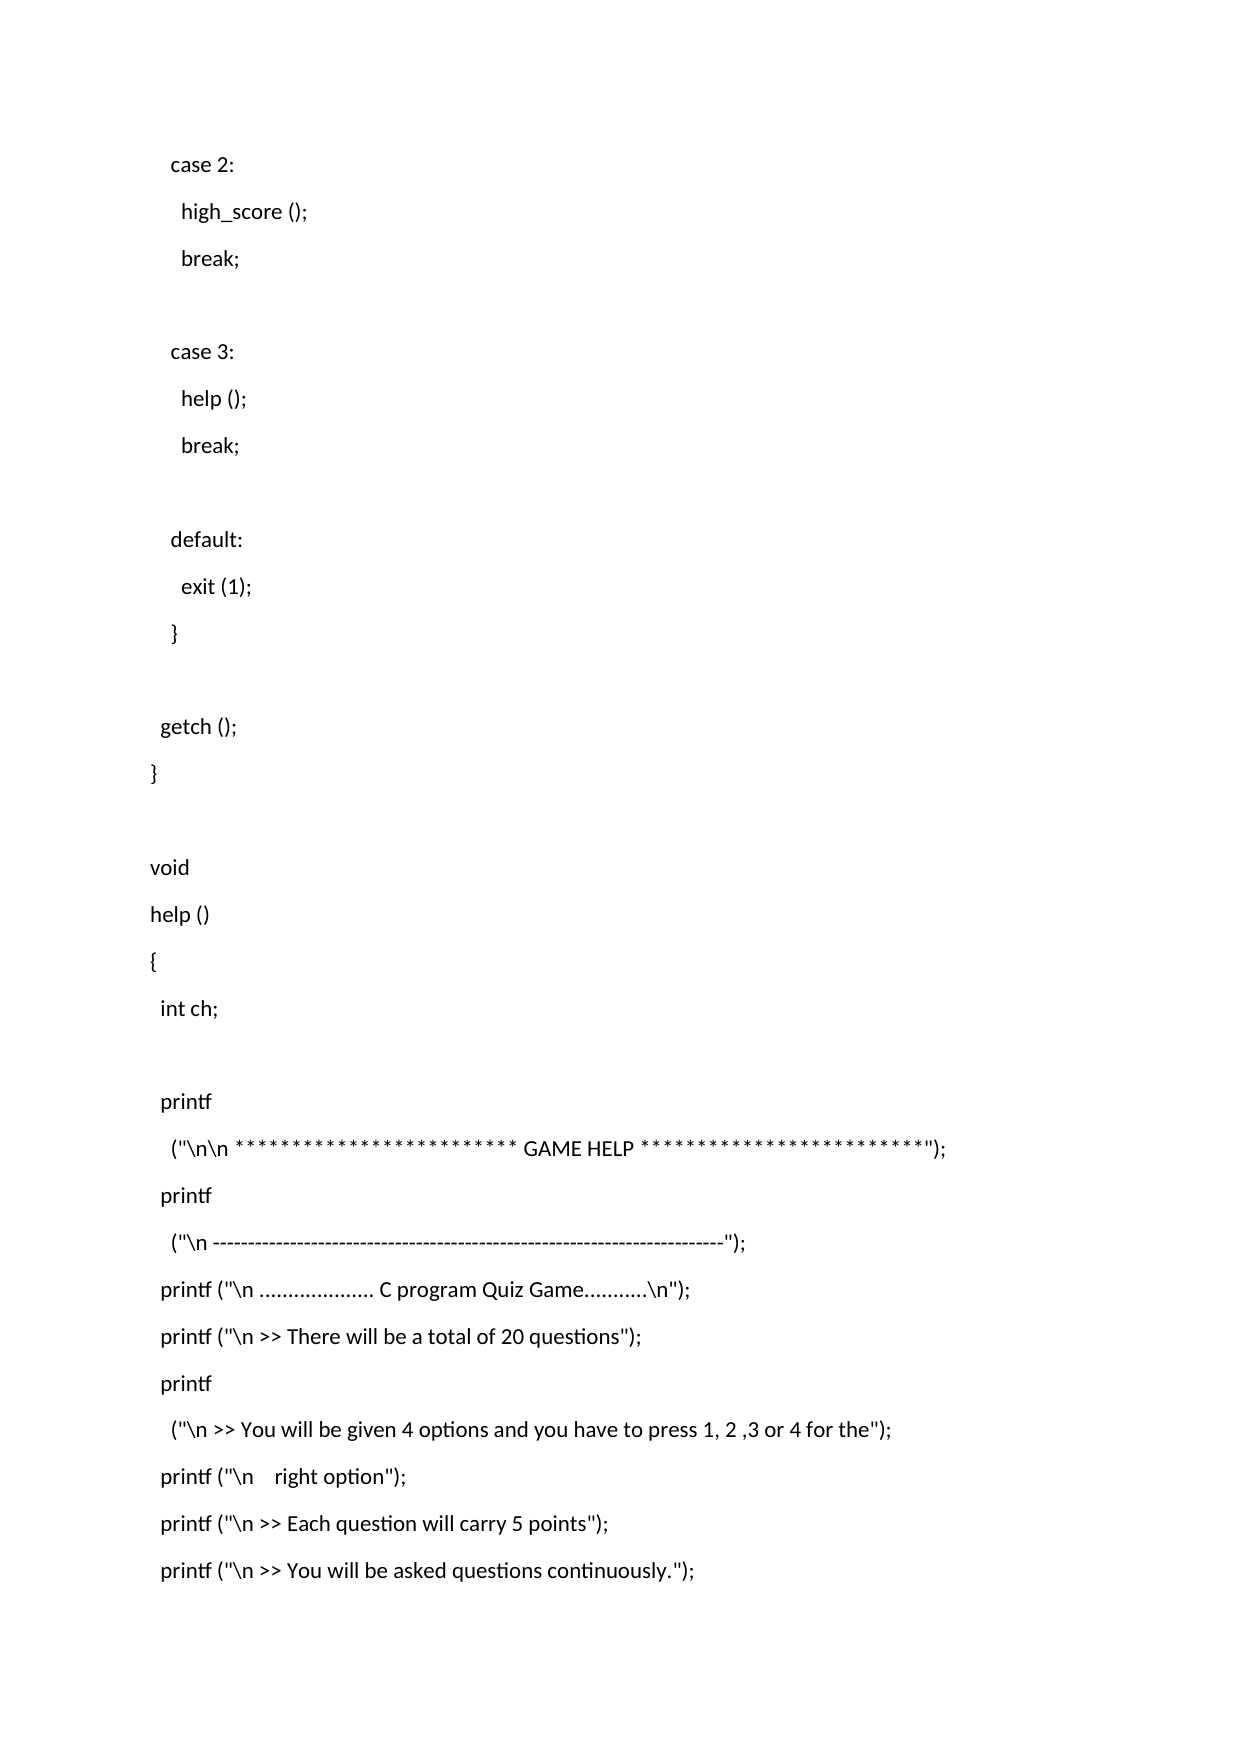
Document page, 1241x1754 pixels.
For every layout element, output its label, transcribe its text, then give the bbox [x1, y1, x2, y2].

text help (); [150, 384, 1090, 412]
text { [150, 947, 1090, 975]
text printf ("\n >> You will be asked questions continuously."); [150, 1556, 1090, 1584]
text void [150, 853, 1090, 881]
text break; [150, 244, 1090, 272]
text default: [150, 525, 1090, 553]
text printf ("\n >> There will be a total of 20 questions"); [150, 1322, 1090, 1350]
text printf ("\n >> Each question will carry 5 points"); [150, 1509, 1090, 1537]
text int ch; [150, 994, 1090, 1022]
text getch (); [150, 712, 1090, 741]
text printf [150, 1181, 1090, 1209]
text } [150, 759, 1090, 787]
text help () [150, 900, 1090, 928]
text } [150, 619, 1090, 647]
text ("\n\n ************************* GAME HELP *************************"); [150, 1134, 1090, 1162]
text printf ("\n .................... C program Quiz Game...........\n"); [150, 1275, 1090, 1303]
text ("\n -------------------------------------------------------------------------"); [150, 1228, 1090, 1256]
text ("\n >> You will be given 4 options and you have to press 1, 2 ,3 or 4 for the"); [150, 1416, 1090, 1444]
text case 3: [150, 337, 1090, 366]
text break; [150, 431, 1090, 459]
text printf [150, 1087, 1090, 1116]
text printf ("\n right option"); [150, 1462, 1090, 1491]
text high_score (); [150, 197, 1090, 225]
text printf [150, 1369, 1090, 1397]
text case 2: [150, 150, 1090, 178]
text exit (1); [150, 572, 1090, 600]
